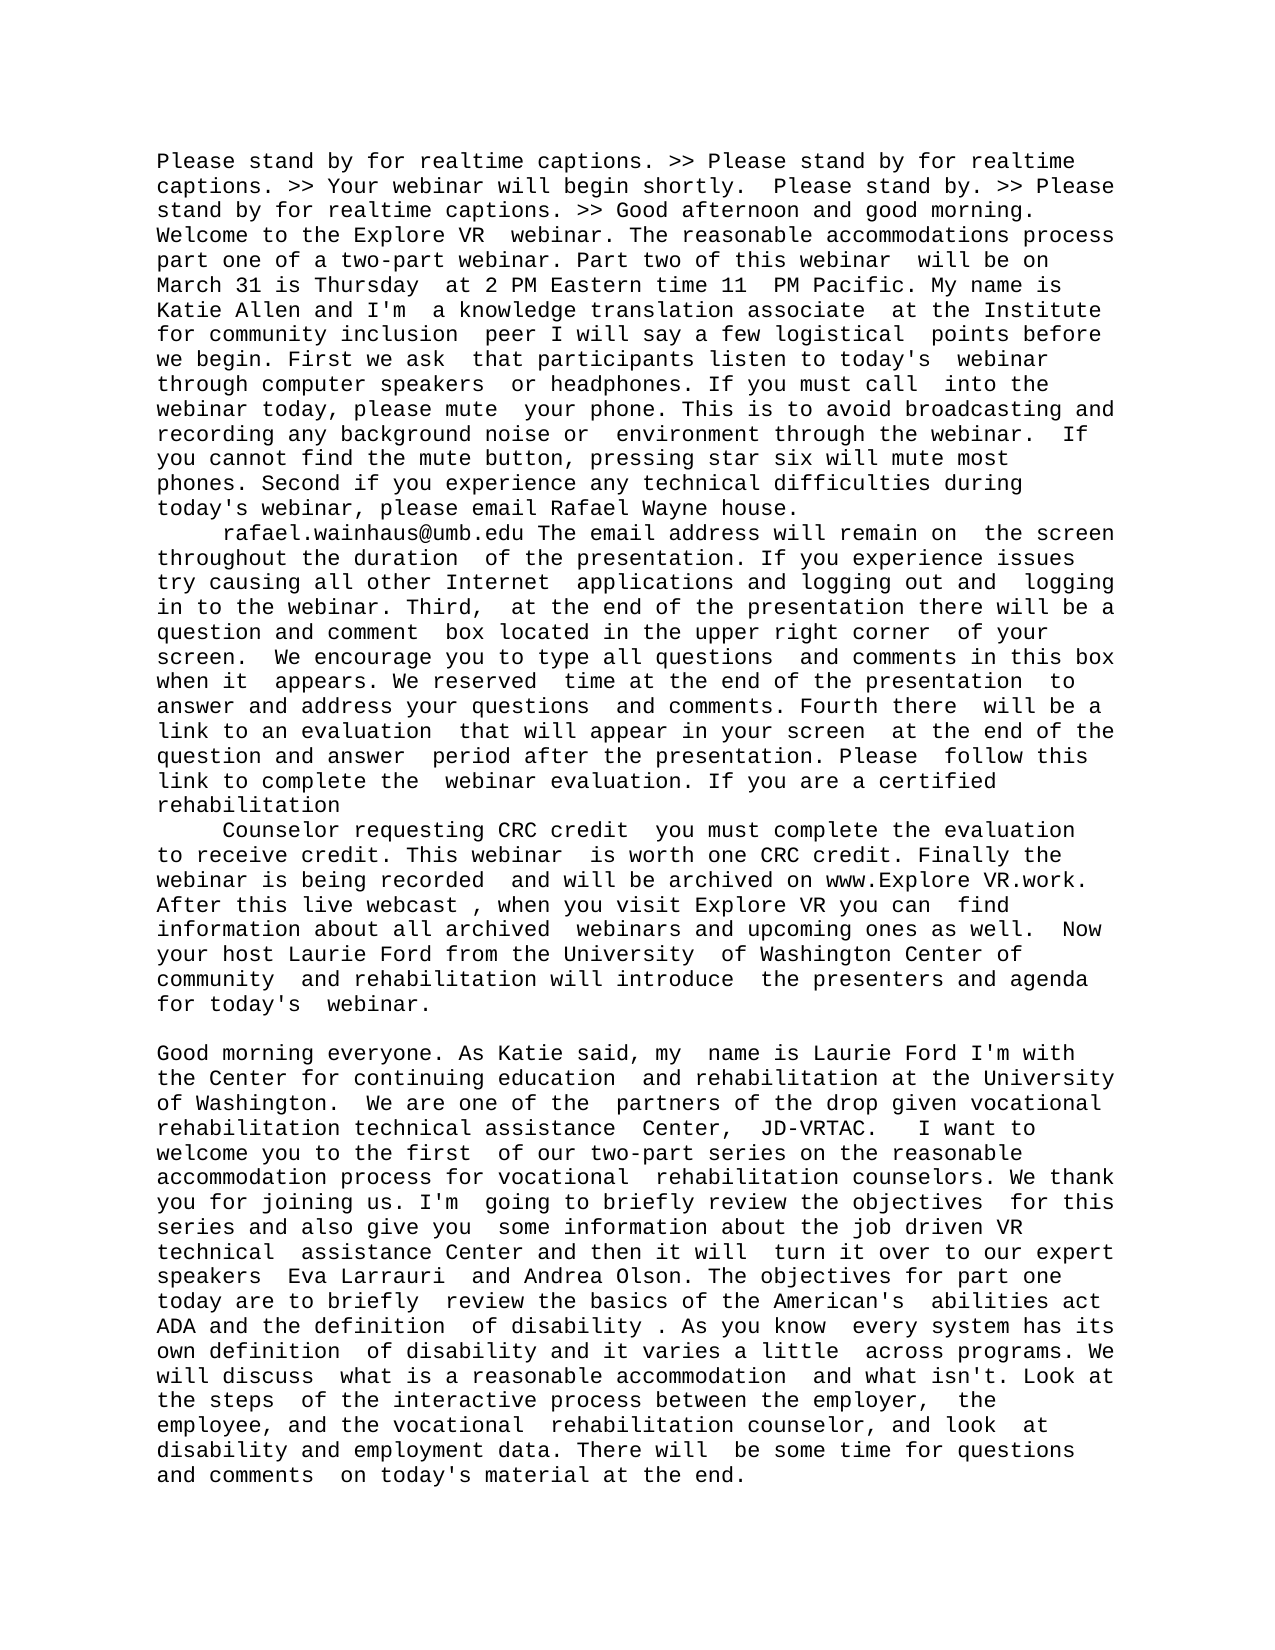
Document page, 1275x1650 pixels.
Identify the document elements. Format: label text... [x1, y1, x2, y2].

text Good morning everyone. As Katie said, my name is Laurie Ford I'm with the Center for continuing education and rehabilitation at the University of Washington. We are one of the partners of the drop given vocational rehabilitation technical assistance Center, JD-VRTAC. I want to welcome you to the first of our two-part series on the reasonable accommodation process for vocational rehabilitation counselors. We thank you for joining us. I'm going to briefly review the objectives for this series and also give you some information about the job driven VR technical assistance Center and then it will turn it over to our expert speakers Eva Larrauri and Andrea Olson. The objectives for part one today are to briefly review the basics of the American's abilities act ADA and the definition of disability . As you know every system has its own definition of disability and it varies a little across programs. We will discuss what is a reasonable accommodation and what isn't. Look at the steps of the interactive process between the employer, the employee, and the vocational rehabilitation counselor, and look at disability and employment data. There will be some time for questions and comments on today's material at the end. [156, 1042, 1118, 1489]
text Please stand by for realtime captions. >> Please stand by for realtime captions. >> Your webinar will begin shortly. Please stand by. >> Please stand by for realtime captions. >> Good afternoon and good morning. Welcome to the Explore VR webinar. The reasonable accommodations process part one of a two-part webinar. Part two of this webinar will be on March 31 is Thursday at 2 PM Eastern time 11 PM Pacific. My name is Katie Allen and I'm a knowledge translation associate at the Institute for community inclusion peer I will say a few logistical points before we begin. First we ask that participants listen to today's webinar through computer speakers or headphones. If you must call into the webinar today, please mute your phone. This is to avoid broadcasting and recording any background noise or environment through the webinar. If you cannot find the mute button, pressing star six will mute most phones. Second if you experience any technical difficulties during today's webinar, please email Rafael Wayne house. [156, 150, 1118, 522]
text Counselor requesting CRC credit you must complete the evaluation to receive credit. This webinar is worth one CRC credit. Finally the webinar is being recorded and will be archived on www.Explore VR.work. After this live webcast , when you visit Explore VR you can find information about all archived webinars and upcoming ones as well. Now your host Laurie Ford from the University of Washington Center of community and rehabilitation will introduce the presenters and agenda for today's webinar. [156, 819, 1118, 1018]
text rafael.wainhaus@umb.edu The email address will remain on the screen throughout the duration of the presentation. If you experience issues try causing all other Internet applications and logging out and logging in to the webinar. Third, at the end of the presentation there will be a question and comment box located in the upper right corner of your screen. We encourage you to type all questions and comments in this box when it appears. We reserved time at the end of the presentation to answer and address your questions and comments. Fourth there will be a link to an evaluation that will appear in your screen at the end of the question and answer period after the presentation. Please follow this link to complete the webinar evaluation. If you are a certified rehabilitation [156, 522, 1118, 819]
